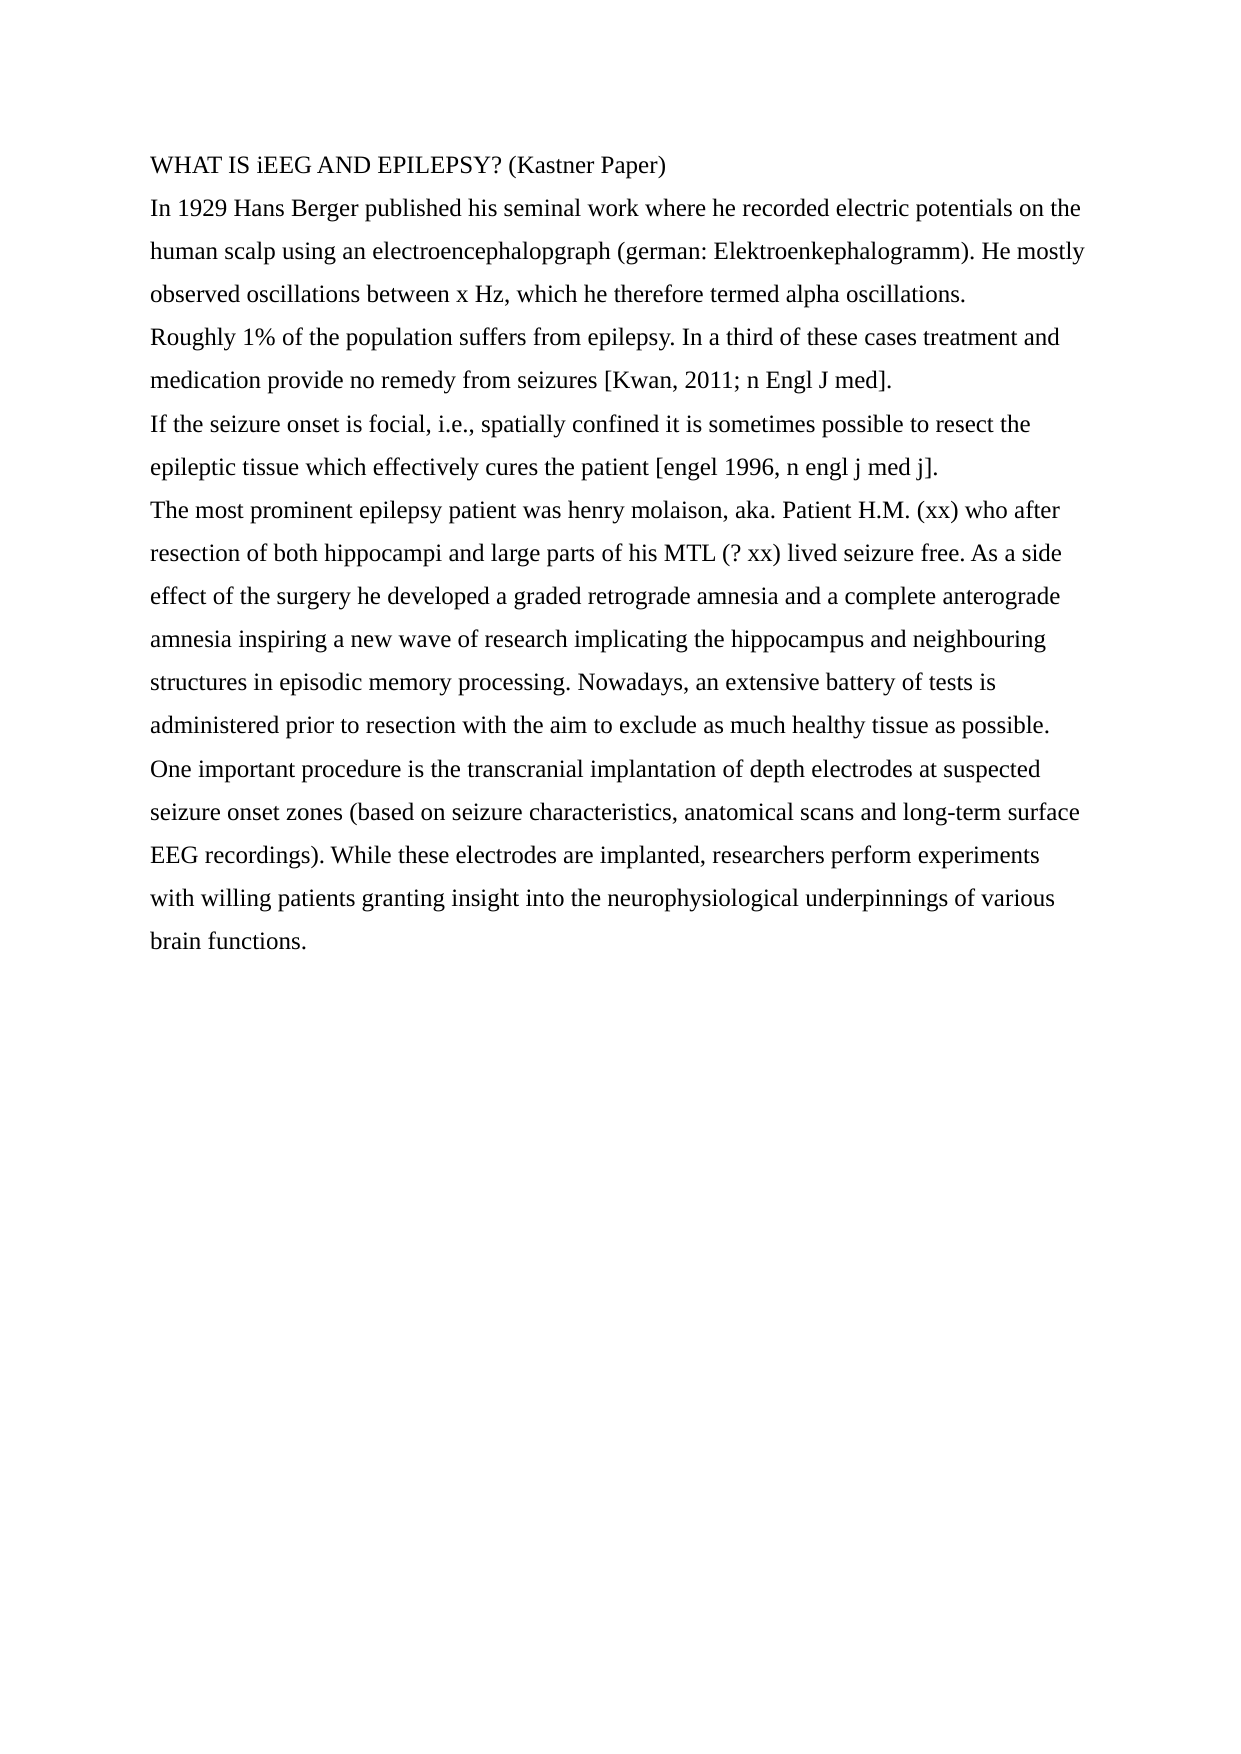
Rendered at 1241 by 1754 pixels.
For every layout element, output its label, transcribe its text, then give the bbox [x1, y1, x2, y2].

list In 1929 Hans Berger published his seminal work where he recorded electric potentials on the human scalp using an electroencephalopgraph (german: Elektroenkephalogramm). He mostly observed oscillations between x Hz, which he therefore termed alpha oscillations. [150, 193, 1090, 308]
list If the seizure onset is focial, i.e., spatially confined it is sometimes possible to resect the epileptic tissue which effectively cures the patient [engel 1996, n engl j med j]. [150, 409, 1090, 481]
list The most prominent epilepsy patient was henry molaison, aka. Patient H.M. (xx) who after resection of both hippocampi and large parts of his MTL (? xx) lived seizure free. As a side effect of the surgery he developed a graded retrograde amnesia and a complete anterograde amnesia inspiring a new wave of research implicating the hippocampus and neighbouring structures in episodic memory processing. Nowadays, an extensive battery of tests is administered prior to resection with the aim to exclude as much healthy tissue as possible. One important procedure is the transcranial implantation of depth electrodes at suspected seizure onset zones (based on seizure characteristics, anatomical scans and long-term surface EEG recordings). While these electrodes are implanted, researchers perform experiments with willing patients granting insight into the neurophysiological underpinnings of various brain functions. [150, 495, 1090, 955]
list Roughly 1% of the population suffers from epilepsy. In a third of these cases treatment and medication provide no remedy from seizures [Kwan, 2011; n Engl J med]. [150, 322, 1090, 394]
list WHAT IS iEEG AND EPILEPSY? (Kastner Paper) [150, 150, 1090, 179]
